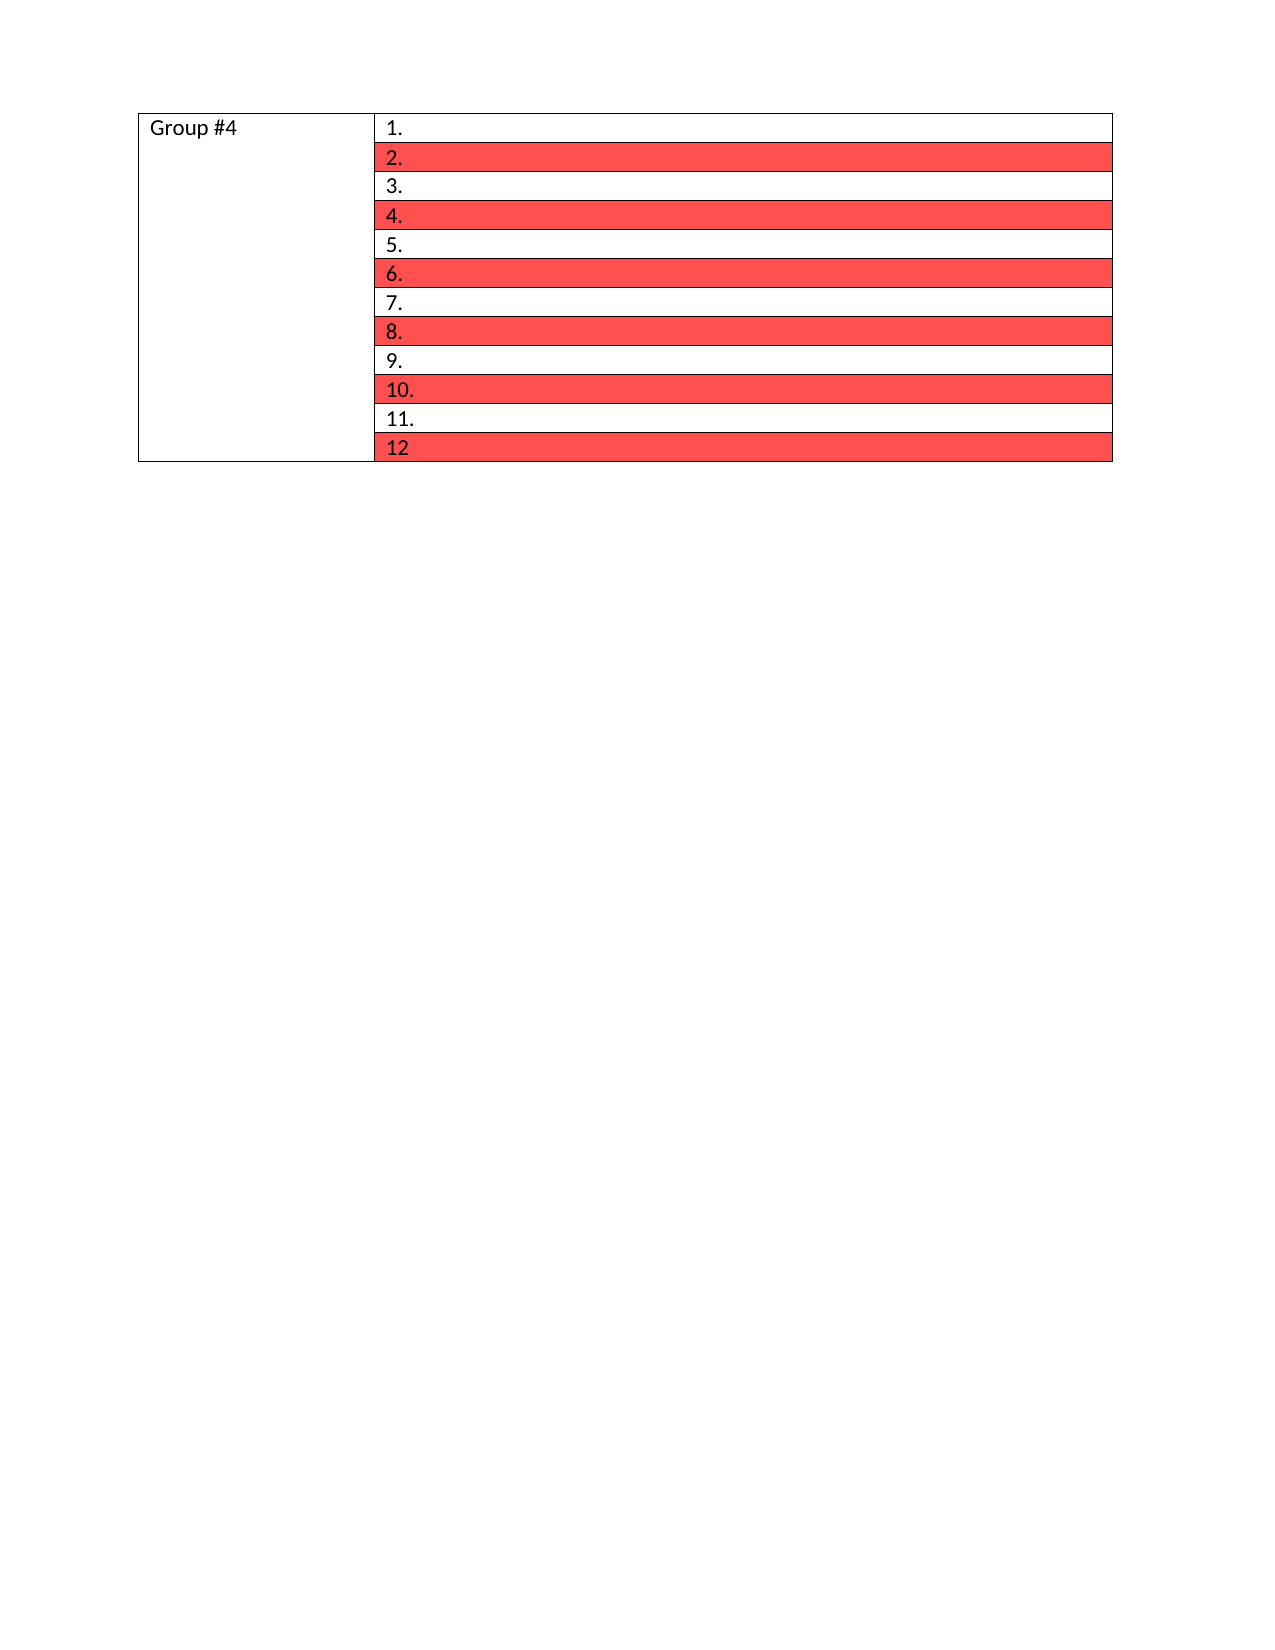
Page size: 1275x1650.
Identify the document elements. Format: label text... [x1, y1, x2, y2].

table_cell 4. [375, 201, 1112, 229]
table_cell 5. [375, 230, 1112, 258]
table_cell 9. [375, 346, 1112, 374]
table_cell 1. [375, 114, 1112, 142]
table_cell 10. [375, 375, 1112, 403]
table_cell 6. [375, 259, 1112, 287]
table_cell 7. [375, 288, 1112, 316]
table_cell 11. [375, 404, 1112, 432]
table_cell 12 [375, 433, 1112, 461]
table_cell Group #4 [139, 114, 374, 461]
table_cell 2. [375, 143, 1112, 171]
table_cell 8. [375, 317, 1112, 345]
table_cell 3. [375, 172, 1112, 200]
